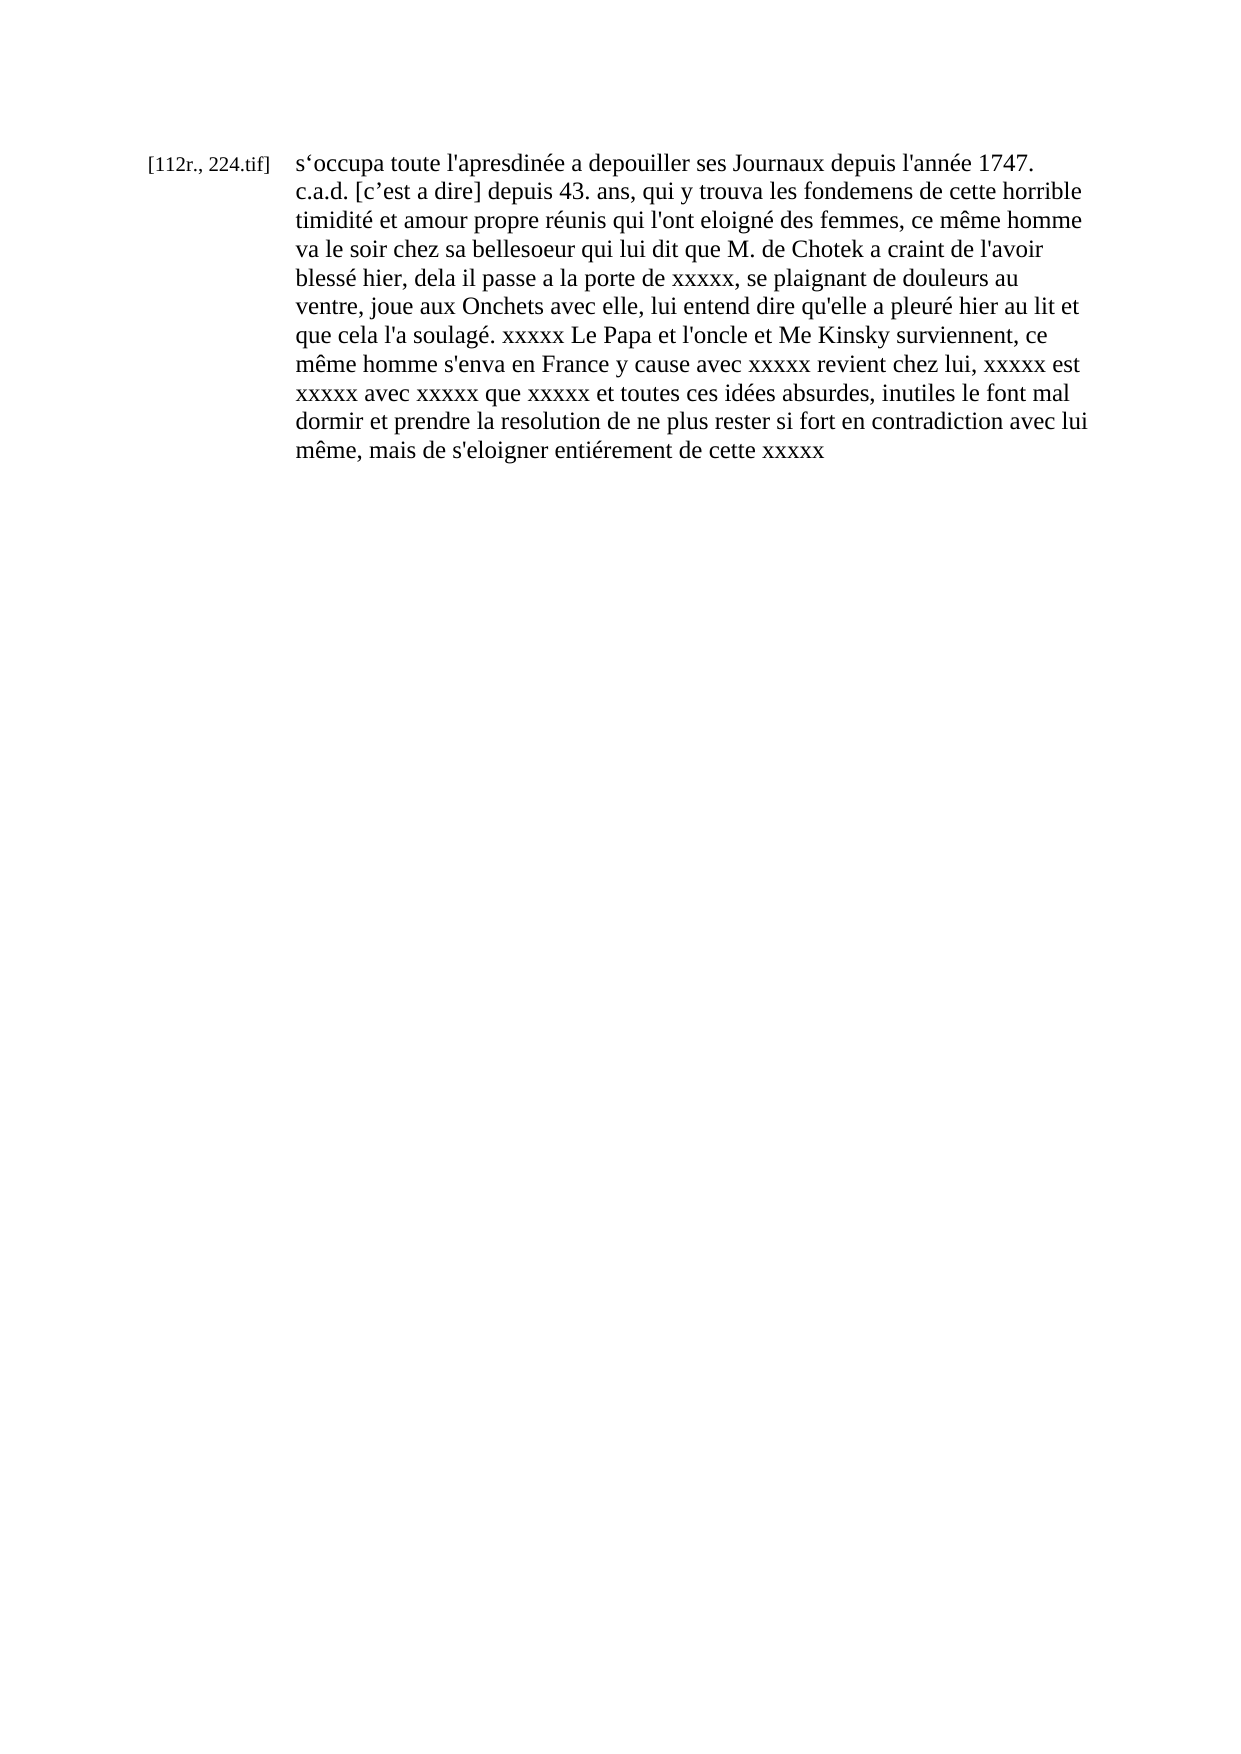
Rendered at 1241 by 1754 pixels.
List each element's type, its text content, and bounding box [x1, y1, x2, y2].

text [112r., 224.tif] s‘occupa toute l'apresdinée a depouiller ses Journaux depuis l'année 1747. c.a.d. [c’est a dire] depuis 43. ans, qui y trouva les fondemens de cette horrible timidité et amour propre réunis qui l'ont eloigné des femmes, ce même homme va le soir chez sa bellesoeur qui lui dit que M. de Chotek a craint de l'avoir blessé hier, dela il passe a la porte de xxxxx, se plaignant de douleurs au ventre, joue aux Onchets avec elle, lui entend dire qu'elle a pleuré hier au lit et que cela l'a soulagé. xxxxx Le Papa et l'oncle et Me Kinsky surviennent, ce même homme s'enva en France y cause avec xxxxx revient chez lui, xxxxx est xxxxx avec xxxxx que xxxxx et toutes ces idées absurdes, inutiles le font mal dormir et prendre la resolution de ne plus rester si fort en contradiction avec lui même, mais de s'eloigner entiérement de cette xxxxx [148, 148, 1093, 464]
